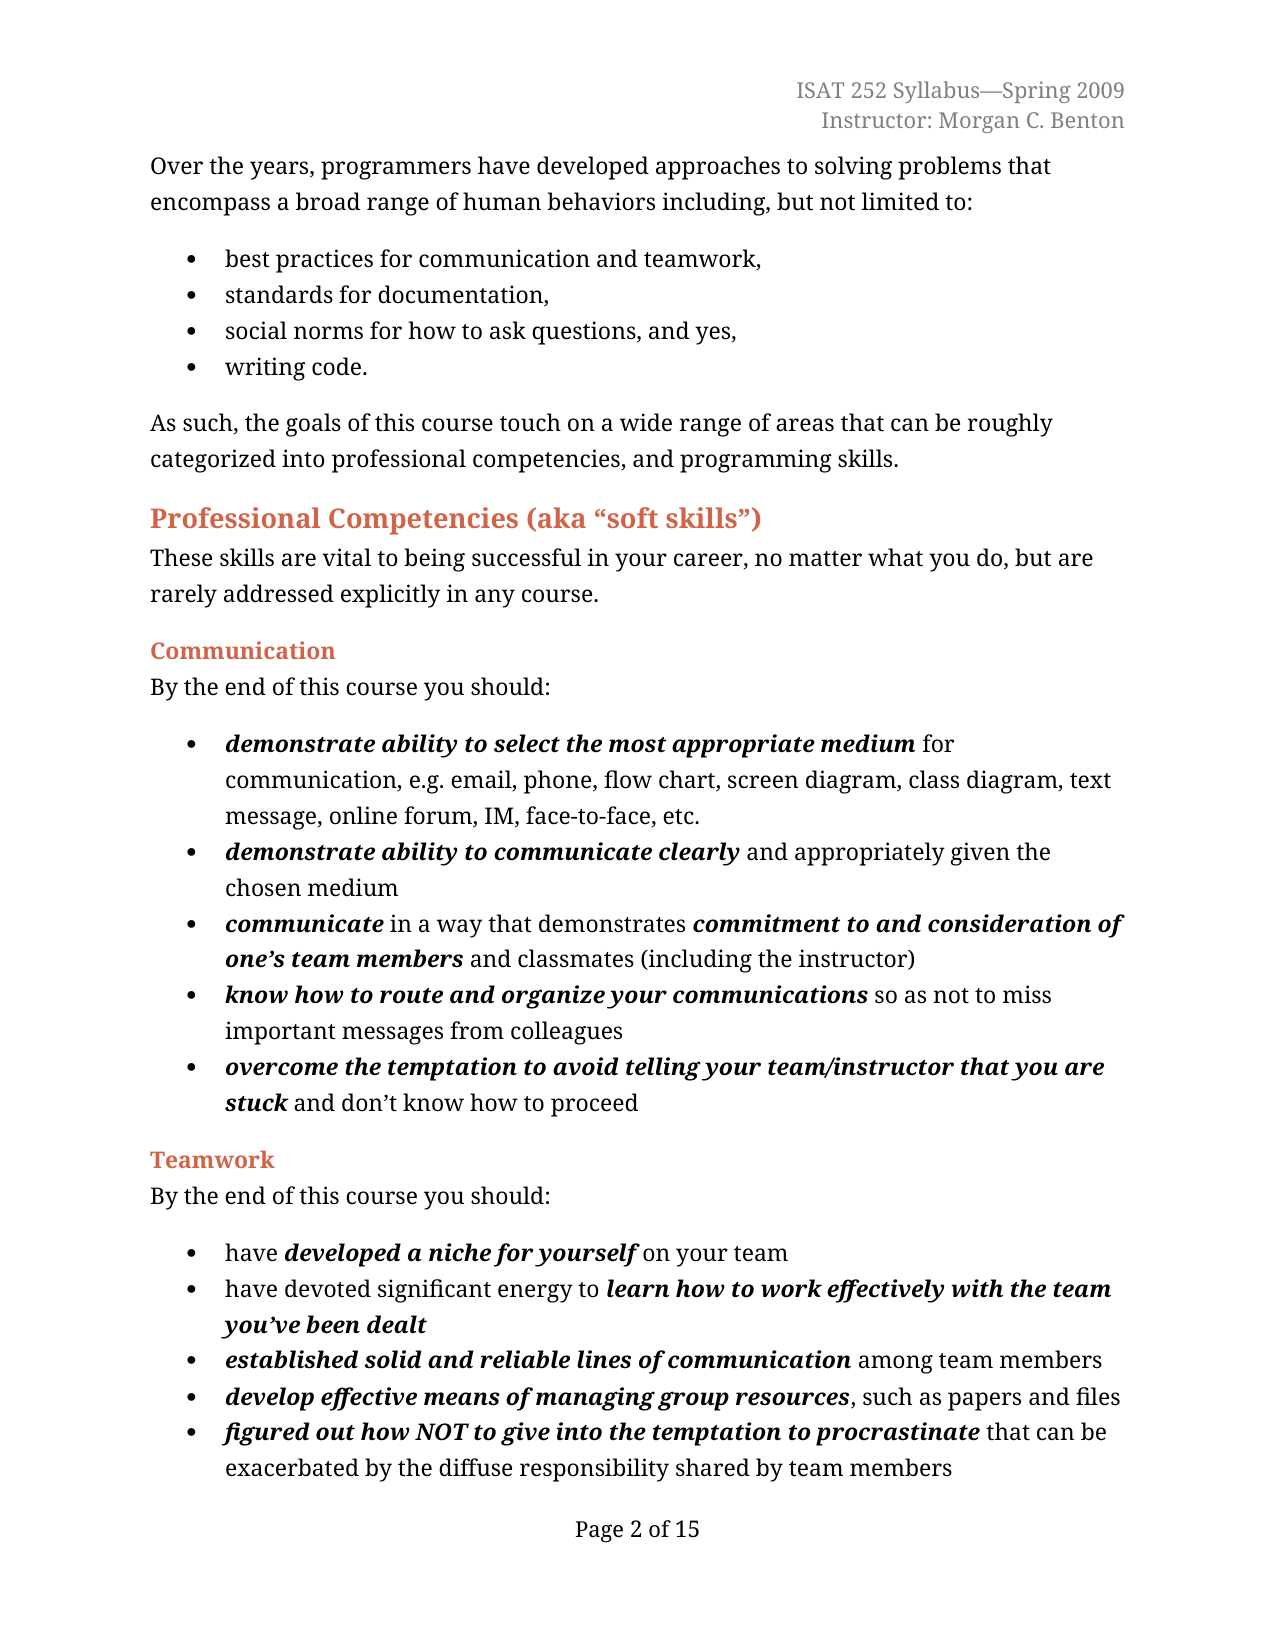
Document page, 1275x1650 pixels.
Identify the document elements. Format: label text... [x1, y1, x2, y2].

subtitle Professional Competencies (aka “soft skills”) [150, 500, 1125, 537]
list best practices for communication and teamwork, [187, 243, 1125, 274]
list overcome the temptation to avoid telling your team/instructor that you are stuck and don’t know how to proceed [187, 1051, 1125, 1118]
text By the end of this course you should: [150, 1180, 1125, 1211]
list have developed a niche for yourself on your team [187, 1237, 1125, 1268]
list writing code. [187, 351, 1125, 382]
list develop effective means of managing group resources, such as papers and files [187, 1380, 1125, 1412]
subtitle Communication [150, 635, 1125, 666]
list demonstrate ability to select the most appropriate medium for communication, e.g. email, phone, flow chart, screen diagram, class diagram, text message, online forum, IM, face-to-face, etc. [187, 728, 1125, 831]
subtitle Teamwork [150, 1144, 1125, 1175]
list have devoted significant energy to learn how to work effectively with the team you’ve been dealt [187, 1273, 1125, 1340]
text By the end of this course you should: [150, 671, 1125, 702]
text As such, the goals of this course touch on a wide range of areas that can be roughly categorized into professional competencies, and programming skills. [150, 407, 1125, 474]
list established solid and reliable lines of communication among team members [187, 1344, 1125, 1376]
list communicate in a way that demonstrates commitment to and consideration of one’s team members and classmates (including the instructor) [187, 907, 1125, 975]
list social norms for how to ask questions, and yes, [187, 314, 1125, 346]
text Over the years, programmers have developed approaches to solving problems that encompass a broad range of human behaviors including, but not limited to: [150, 150, 1125, 217]
text These skills are vital to being successful in your career, no matter what you do, but are rarely addressed explicitly in any course. [150, 542, 1125, 609]
list know how to route and organize your communications so as not to miss important messages from colleagues [187, 979, 1125, 1047]
list demonstrate ability to communicate clearly and appropriately given the chosen medium [187, 836, 1125, 903]
list standards for documentation, [187, 279, 1125, 310]
list figured out how NOT to give into the temptation to procrastinate that can be exacerbated by the diffuse responsibility shared by team members [187, 1416, 1125, 1483]
